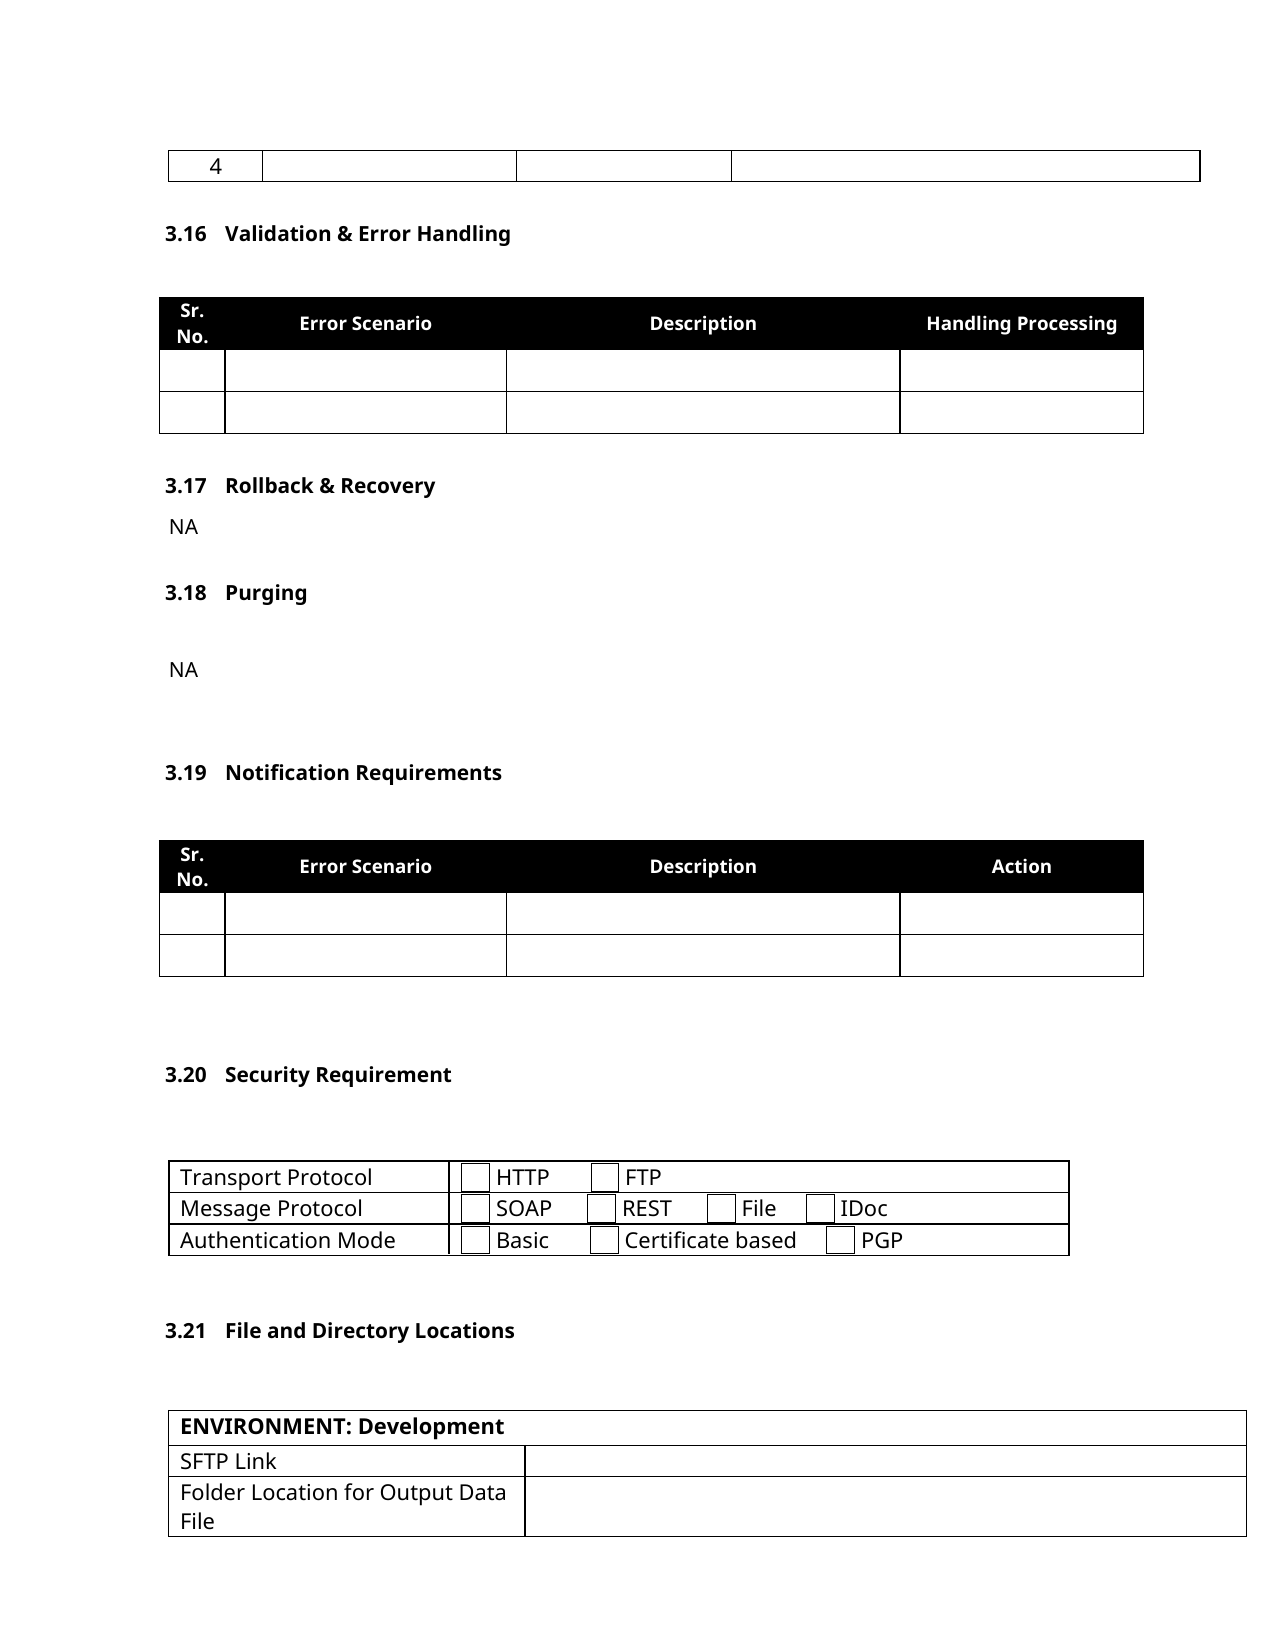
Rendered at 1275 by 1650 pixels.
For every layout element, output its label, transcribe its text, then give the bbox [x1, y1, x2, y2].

table_cell Basic Certificate based PGP [450, 1225, 1068, 1254]
table_header SFTP Link [169, 1446, 524, 1476]
table_cell [226, 350, 506, 391]
table_cell [160, 392, 224, 433]
table_cell [526, 1477, 1246, 1536]
subtitle Security Requirement [165, 1060, 1125, 1088]
table_cell [507, 935, 899, 976]
table_header Sr. No. [160, 298, 224, 349]
table_cell [901, 350, 1143, 391]
table_cell [507, 893, 899, 934]
table_cell [226, 935, 506, 976]
table_header Transport Protocol [170, 1162, 448, 1192]
table_header Description [507, 298, 899, 349]
table_cell SOAP REST File IDoc [450, 1193, 1068, 1223]
table_header Error Scenario [226, 841, 506, 892]
table_cell [517, 151, 731, 181]
table_cell [901, 935, 1143, 976]
subtitle Rollback & Recovery [165, 471, 1125, 500]
table_header Handling Processing [901, 298, 1143, 349]
table_cell Message Protocol [170, 1193, 448, 1223]
subtitle File and Directory Locations [165, 1316, 1125, 1345]
table_header Sr. No. [160, 841, 224, 892]
table_cell [507, 350, 899, 391]
table_header Action [901, 841, 1143, 892]
table_header HTTP FTP [450, 1162, 1068, 1192]
table_cell [263, 151, 516, 181]
text NA [169, 512, 1125, 541]
subtitle Purging [165, 578, 1125, 607]
table_cell Authentication Mode [170, 1225, 448, 1254]
subtitle Validation & Error Handling [165, 219, 1125, 248]
table_cell [901, 392, 1143, 433]
table_cell 4 [169, 151, 262, 181]
table_cell [160, 935, 224, 976]
table_cell [901, 893, 1143, 934]
text NA [169, 656, 1125, 684]
table_header Error Scenario [226, 298, 506, 349]
table_header [526, 1446, 1246, 1476]
table_cell [226, 392, 506, 433]
table_cell Folder Location for Output Data File [169, 1477, 524, 1536]
subtitle Notification Requirements [165, 758, 1125, 786]
table_header ENVIRONMENT: Development [169, 1411, 1246, 1445]
table_header Description [507, 841, 899, 892]
table_cell [226, 893, 506, 934]
table_cell [732, 151, 1199, 181]
table_cell [507, 392, 899, 433]
table_cell [160, 893, 224, 934]
table_cell [160, 350, 224, 391]
